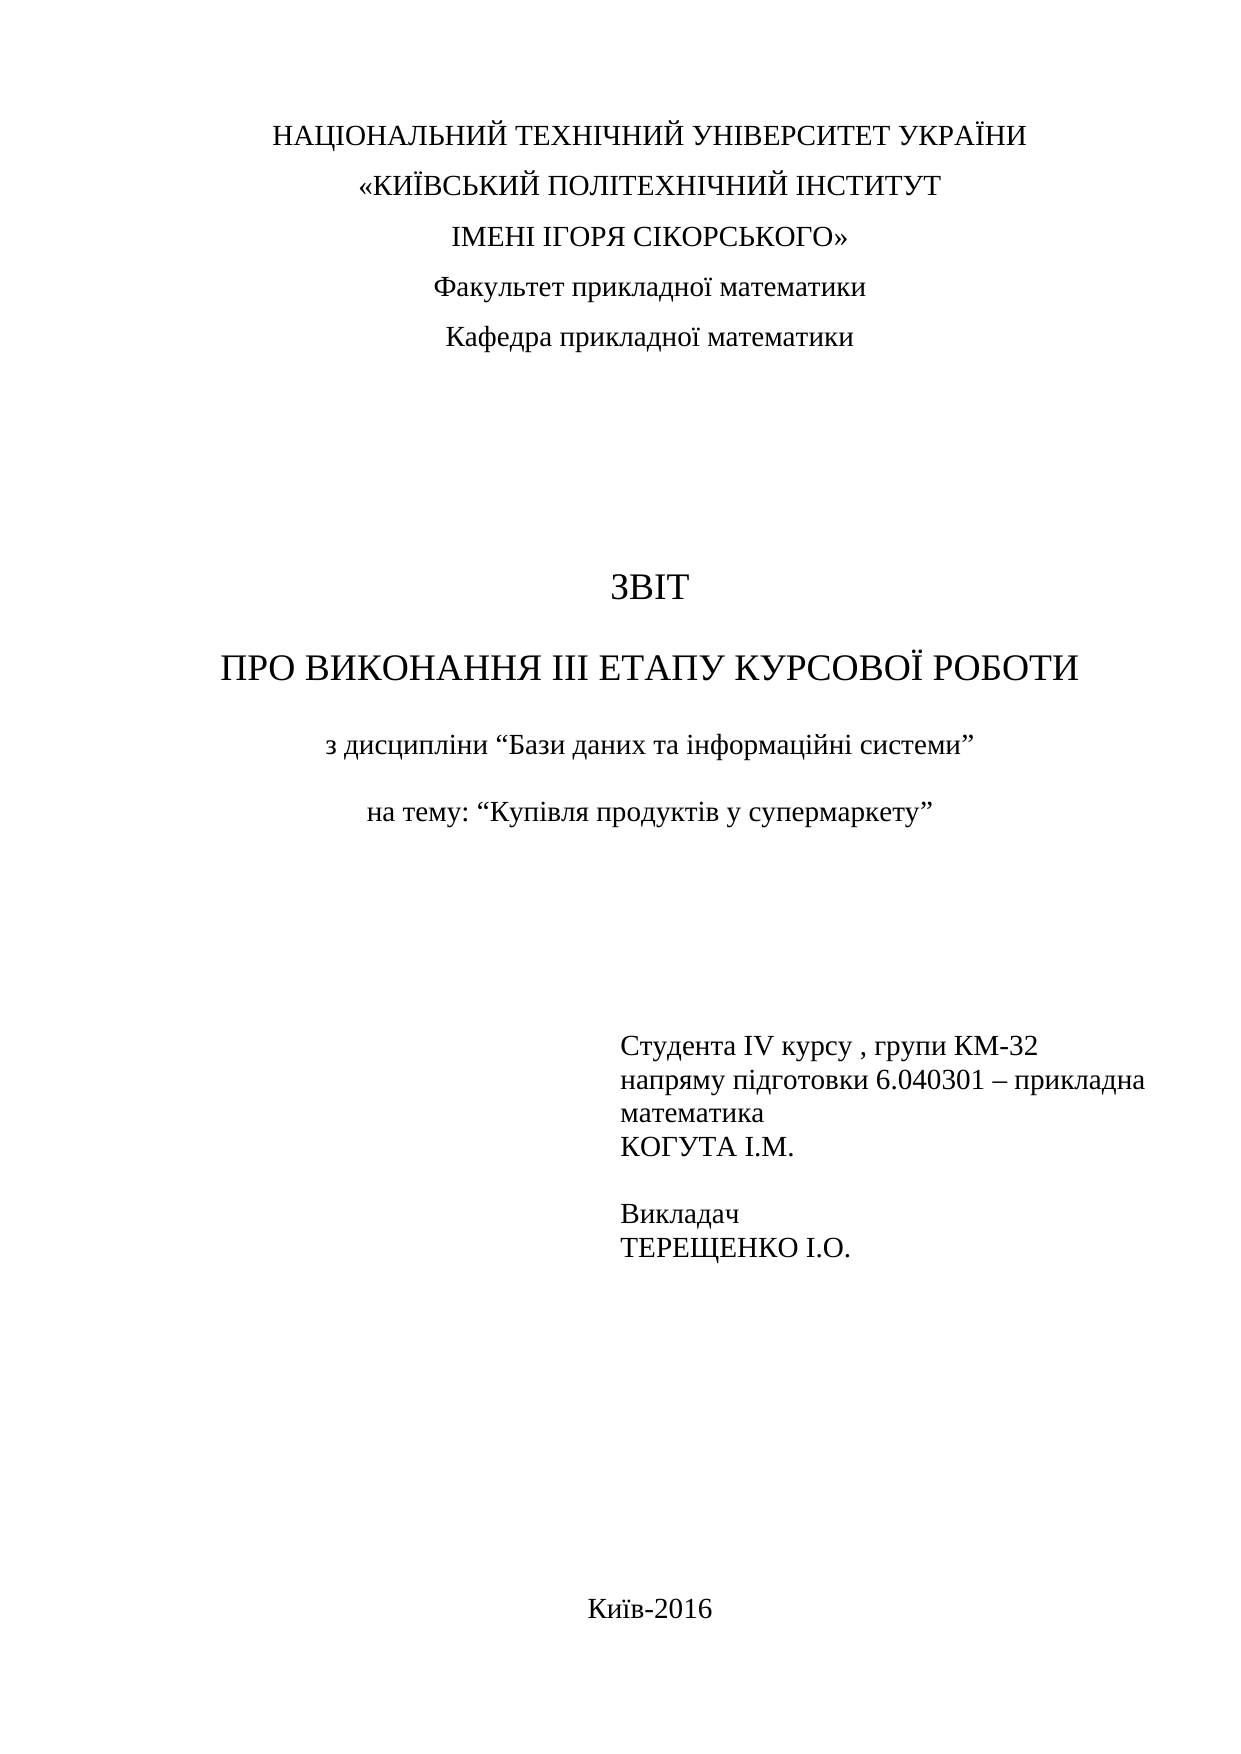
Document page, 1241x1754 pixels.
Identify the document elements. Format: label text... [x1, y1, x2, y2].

text КОГУТА І.М. [620, 1129, 1181, 1163]
text Кафедра прикладної математики [118, 319, 1181, 353]
text Київ-2016 [118, 1591, 1181, 1625]
text Факультет прикладної математики [118, 269, 1181, 303]
text на тему: “Купівля продуктів у супермаркету” [118, 794, 1181, 827]
text Студента ІV курсу , групи КМ-32 [620, 1028, 1181, 1062]
text Викладач [620, 1196, 1181, 1230]
text ІМЕНІ ІГОРЯ СІКОРСЬКОГО» [118, 219, 1181, 252]
text напряму підготовки 6.040301 – прикладна математика [620, 1062, 1181, 1129]
text «КИЇВСЬКИЙ ПОЛІТЕХНІЧНИЙ ІНСТИТУТ [118, 168, 1181, 202]
text з дисципліни “Бази даних та інформаційні системи” [118, 727, 1181, 760]
text НАЦІОНАЛЬНИЙ ТЕХНІЧНИЙ УНІВЕРСИТЕТ УКРАЇНИ [118, 118, 1181, 152]
text ТЕРЕЩЕНКО І.О. [620, 1230, 1181, 1263]
text ЗВІТ [118, 564, 1181, 607]
text ПРО ВИКОНАННЯ ІІI ЕТАПУ КУРСОВОЇ РОБОТИ [118, 646, 1181, 689]
